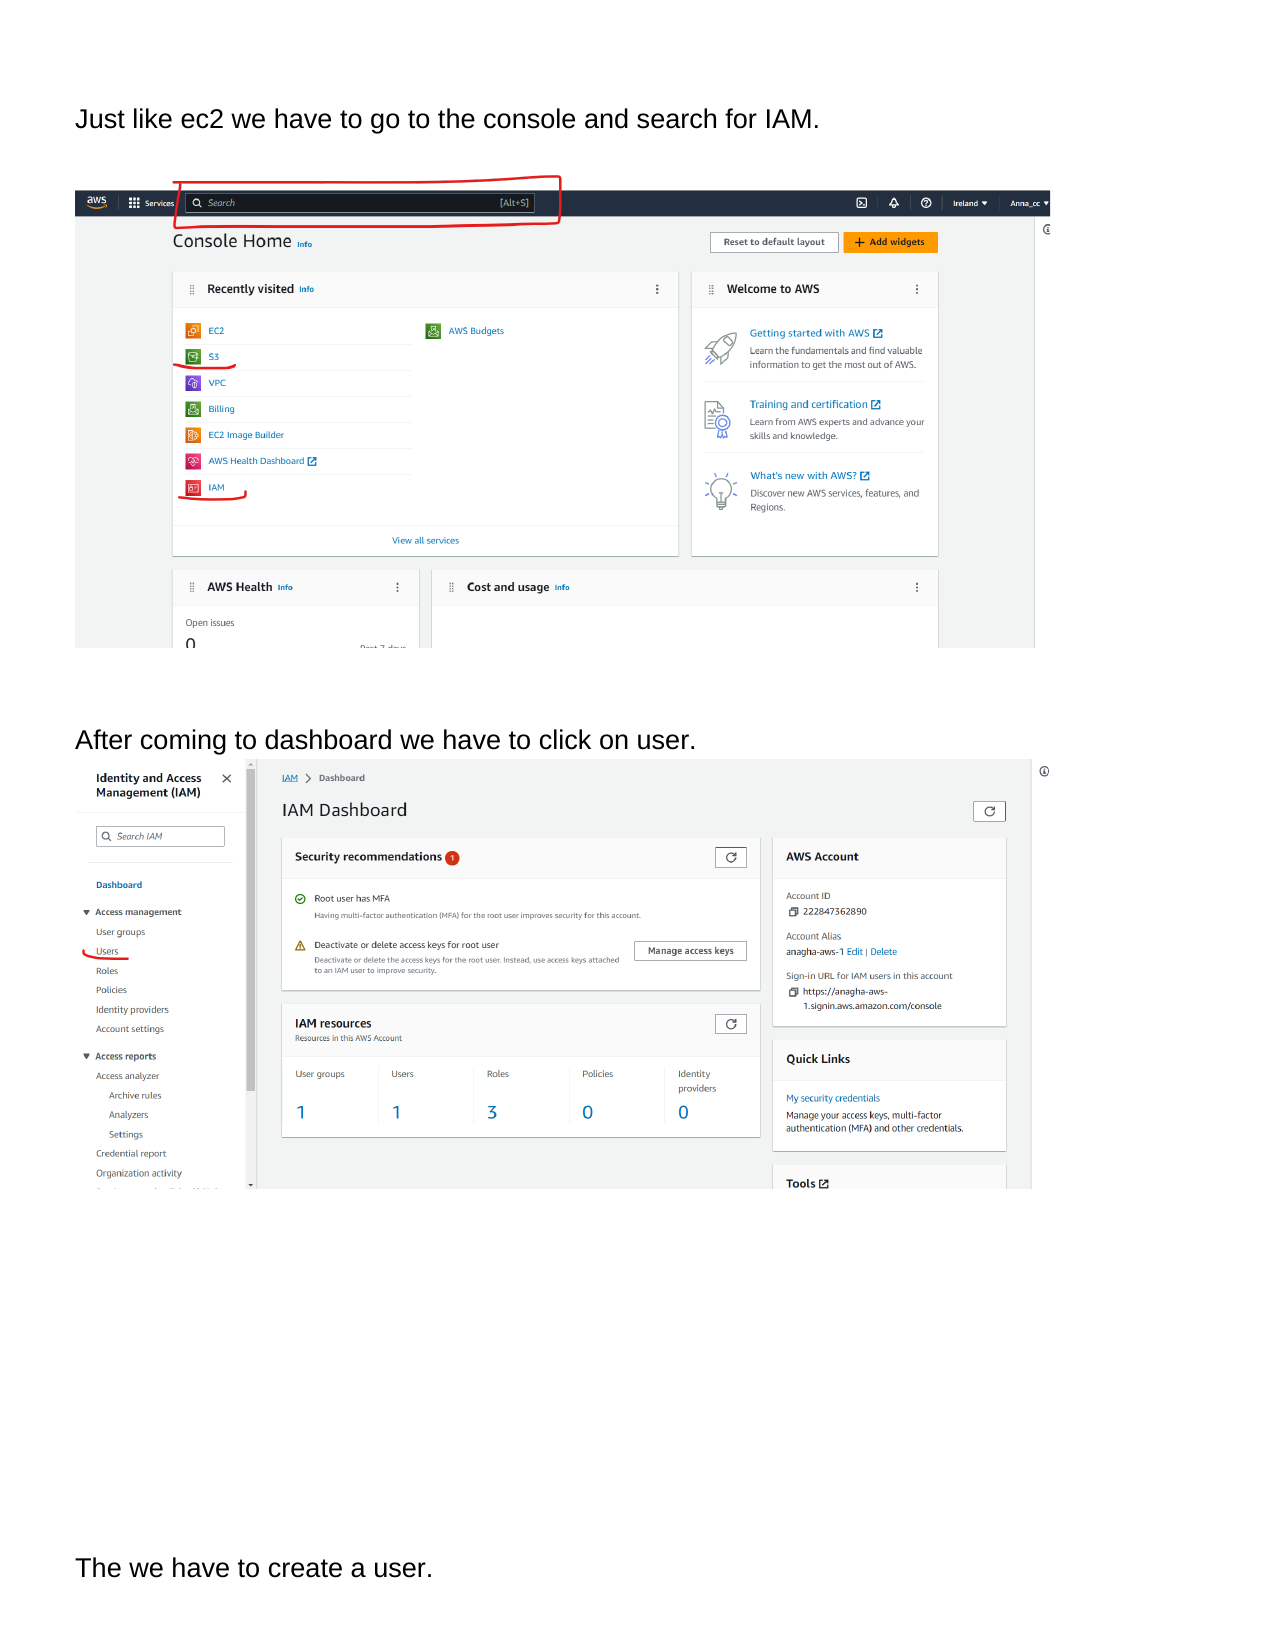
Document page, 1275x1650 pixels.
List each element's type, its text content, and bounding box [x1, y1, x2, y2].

text After coming to dashboard we have to click on user. [75, 724, 1125, 755]
text Just like ec2 we have to go to the console and search for IAM. [75, 103, 1125, 134]
picture [75, 759, 1050, 1189]
text The we have to create a user. [75, 1552, 1125, 1583]
picture [75, 175, 1050, 648]
